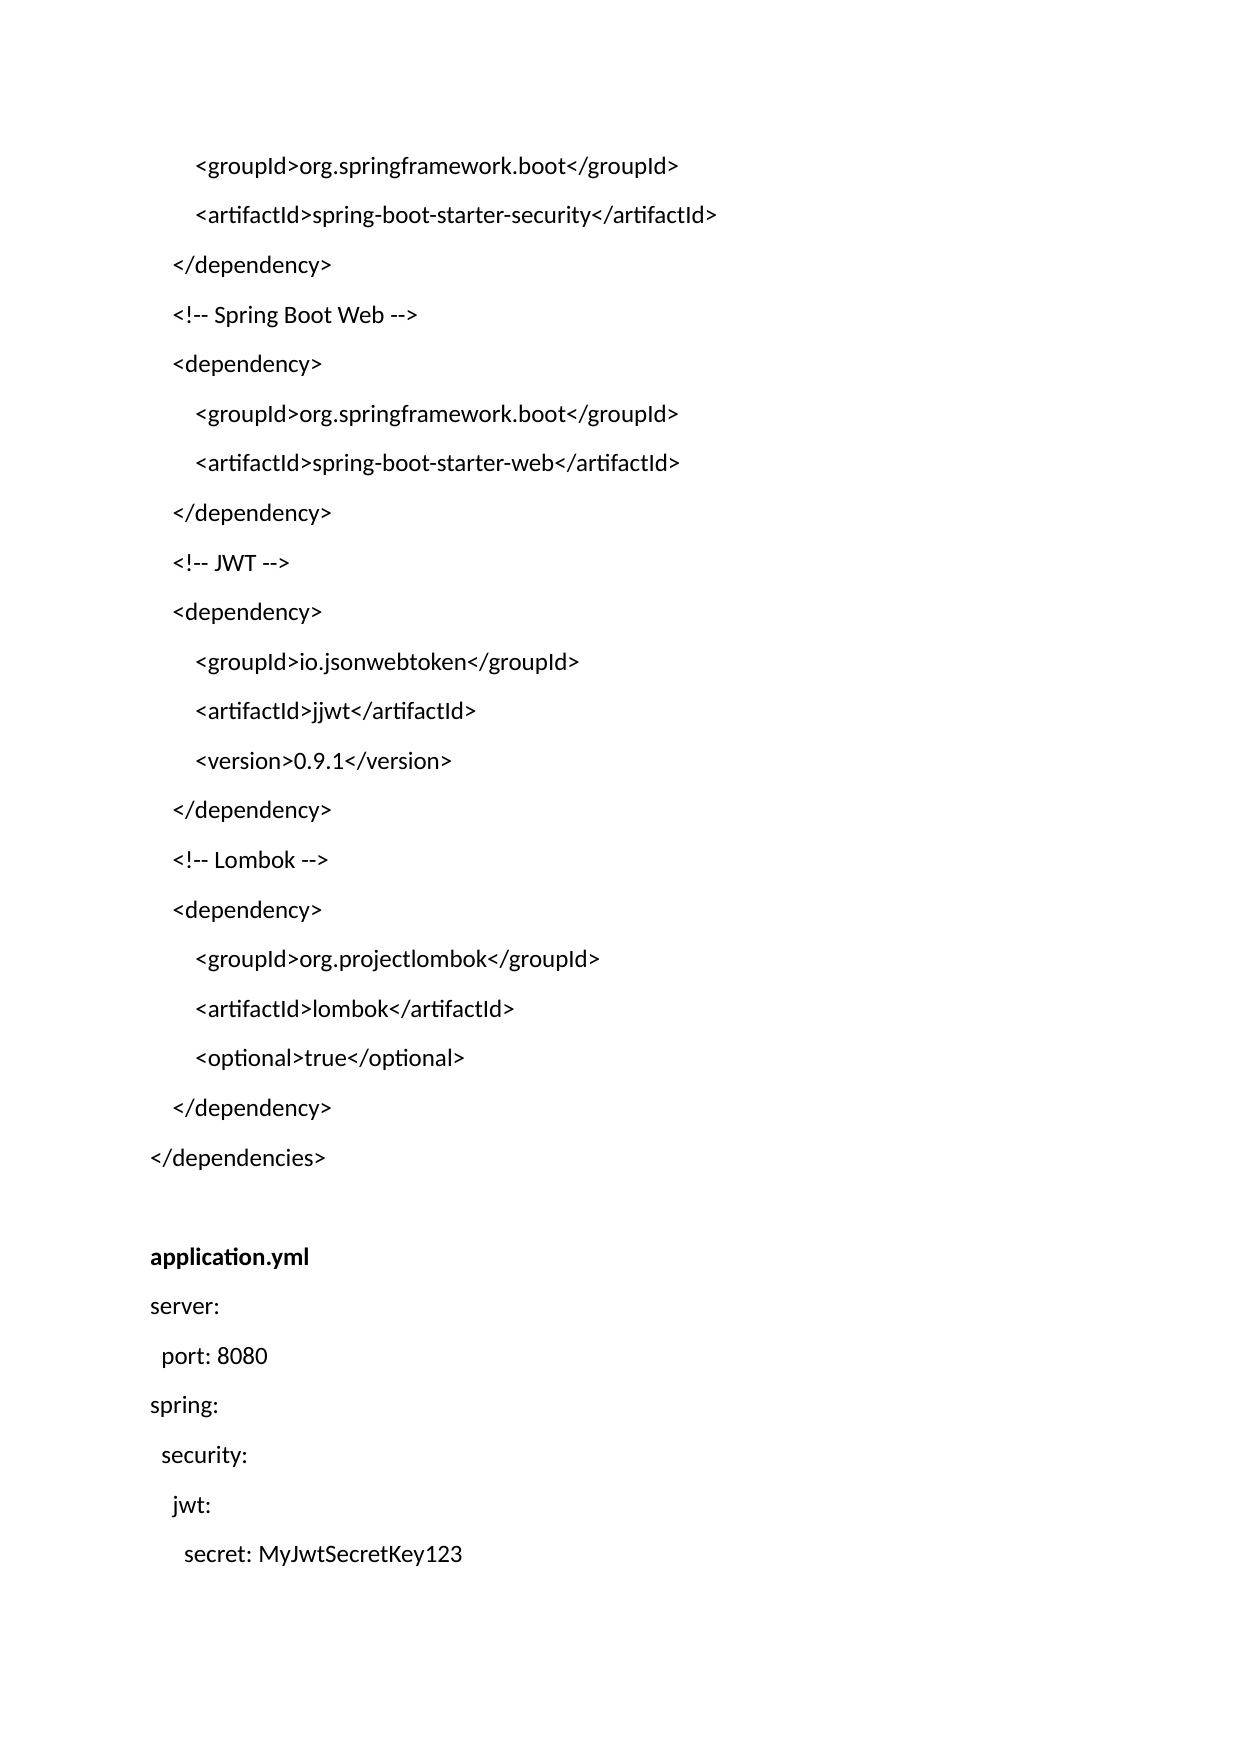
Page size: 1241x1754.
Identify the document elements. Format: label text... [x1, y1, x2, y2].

text <dependency> [150, 596, 1090, 627]
text <optional>true</optional> [150, 1042, 1090, 1073]
text </dependency> [150, 1092, 1090, 1123]
text <artifactId>jjwt</artifactId> [150, 695, 1090, 726]
text spring: [150, 1389, 1090, 1420]
text application.yml [150, 1241, 1090, 1271]
text port: 8080 [150, 1340, 1090, 1371]
text <groupId>org.springframework.boot</groupId> [150, 150, 1090, 181]
text </dependency> [150, 794, 1090, 825]
text <version>0.9.1</version> [150, 745, 1090, 776]
text <!-- Spring Boot Web --> [150, 299, 1090, 329]
text <dependency> [150, 894, 1090, 924]
text <groupId>io.jsonwebtoken</groupId> [150, 646, 1090, 676]
text <groupId>org.springframework.boot</groupId> [150, 398, 1090, 428]
text secret: MyJwtSecretKey123 [150, 1538, 1090, 1569]
text <!-- JWT --> [150, 547, 1090, 577]
text </dependency> [150, 249, 1090, 280]
text <artifactId>spring-boot-starter-web</artifactId> [150, 447, 1090, 478]
text <artifactId>spring-boot-starter-security</artifactId> [150, 199, 1090, 230]
text server: [150, 1290, 1090, 1321]
text <!-- Lombok --> [150, 844, 1090, 875]
text </dependency> [150, 497, 1090, 528]
text <artifactId>lombok</artifactId> [150, 993, 1090, 1023]
text jwt: [150, 1489, 1090, 1519]
text </dependencies> [150, 1142, 1090, 1172]
text <groupId>org.projectlombok</groupId> [150, 943, 1090, 974]
text security: [150, 1439, 1090, 1470]
text <dependency> [150, 348, 1090, 379]
